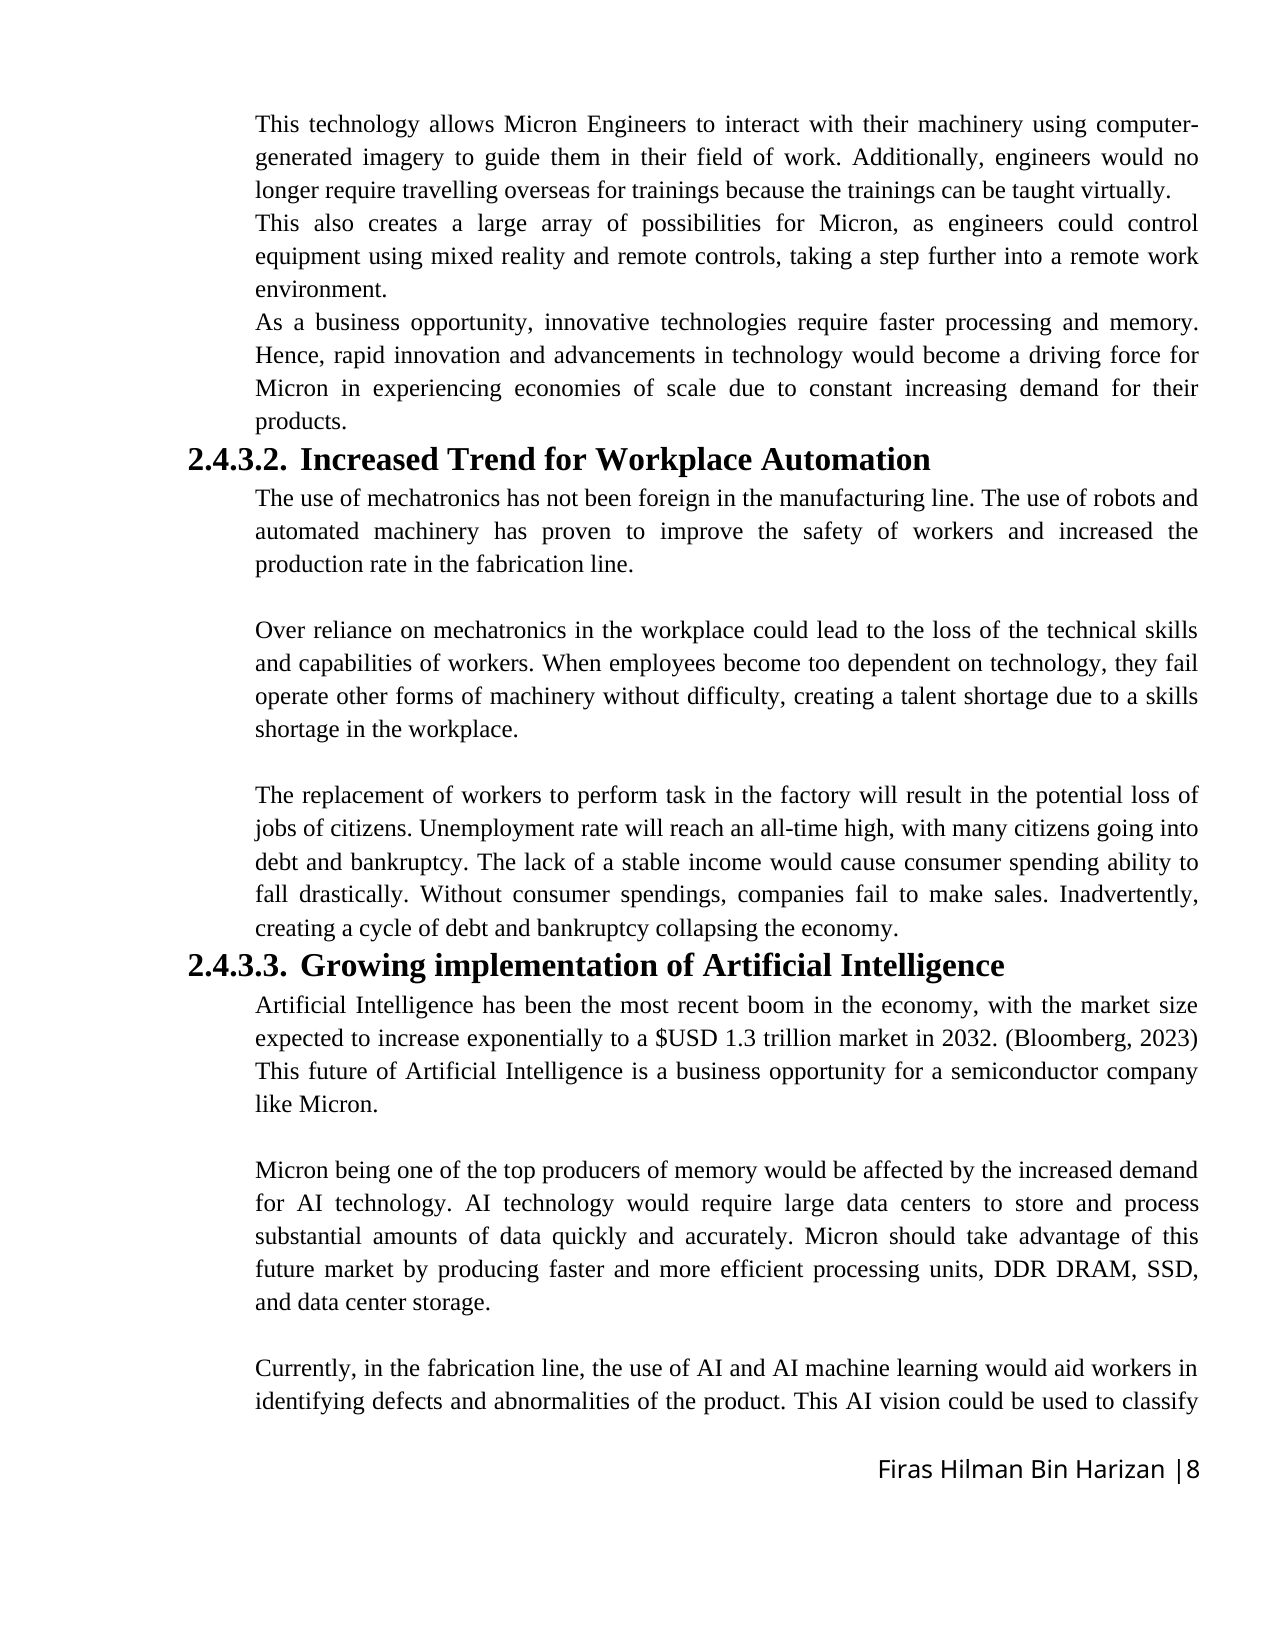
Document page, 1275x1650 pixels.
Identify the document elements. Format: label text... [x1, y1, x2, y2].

list This also creates a large array of possibilities for Micron, as engineers could control equipment using mixed reality and remote controls, taking a step further into a remote work environment. [255, 208, 1200, 303]
list Growing implementation of Artificial Intelligence [187, 946, 1200, 984]
list The use of mechatronics has not been foreign in the manufacturing line. The use of robots and automated machinery has proven to improve the safety of workers and increased the production rate in the fabrication line. [255, 483, 1200, 578]
list Increased Trend for Workplace Automation [187, 439, 1200, 478]
list The replacement of workers to perform task in the factory will result in the potential loss of jobs of citizens. Unemployment rate will reach an all-time high, with many citizens going into debt and bankruptcy. The lack of a stable income would cause consumer spending ability to fall drastically. Without consumer spendings, companies fail to make sales. Inadvertently, creating a cycle of debt and bankruptcy collapsing the economy. [255, 781, 1200, 941]
list This technology allows Micron Engineers to interact with their machinery using computer-generated imagery to guide them in their field of work. Additionally, engineers would no longer require travelling overseas for trainings because the trainings can be taught virtually. [255, 109, 1200, 204]
list Over reliance on mechatronics in the workplace could lead to the loss of the technical skills and capabilities of workers. When employees become too dependent on technology, they fail operate other forms of machinery without difficulty, creating a talent shortage due to a skills shortage in the workplace. [255, 615, 1200, 743]
list As a business opportunity, innovative technologies require faster processing and memory. Hence, rapid innovation and advancements in technology would become a driving force for Micron in experiencing economies of scale due to constant increasing demand for their products. [255, 307, 1200, 435]
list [255, 1353, 1200, 1415]
list Artificial Intelligence has been the most recent boom in the economy, with the market size expected to increase exponentially to a $USD 1.3 trillion market in 2032. (Bloomberg, 2023) This future of Artificial Intelligence is a business opportunity for a semiconductor company like Micron. [255, 990, 1200, 1117]
list Micron being one of the top producers of memory would be affected by the increased demand for AI technology. AI technology would require large data centers to store and process substantial amounts of data quickly and accurately. Micron should take advantage of this future market by producing faster and more efficient processing units, DDR DRAM, SSD, and data center storage. [255, 1155, 1200, 1316]
